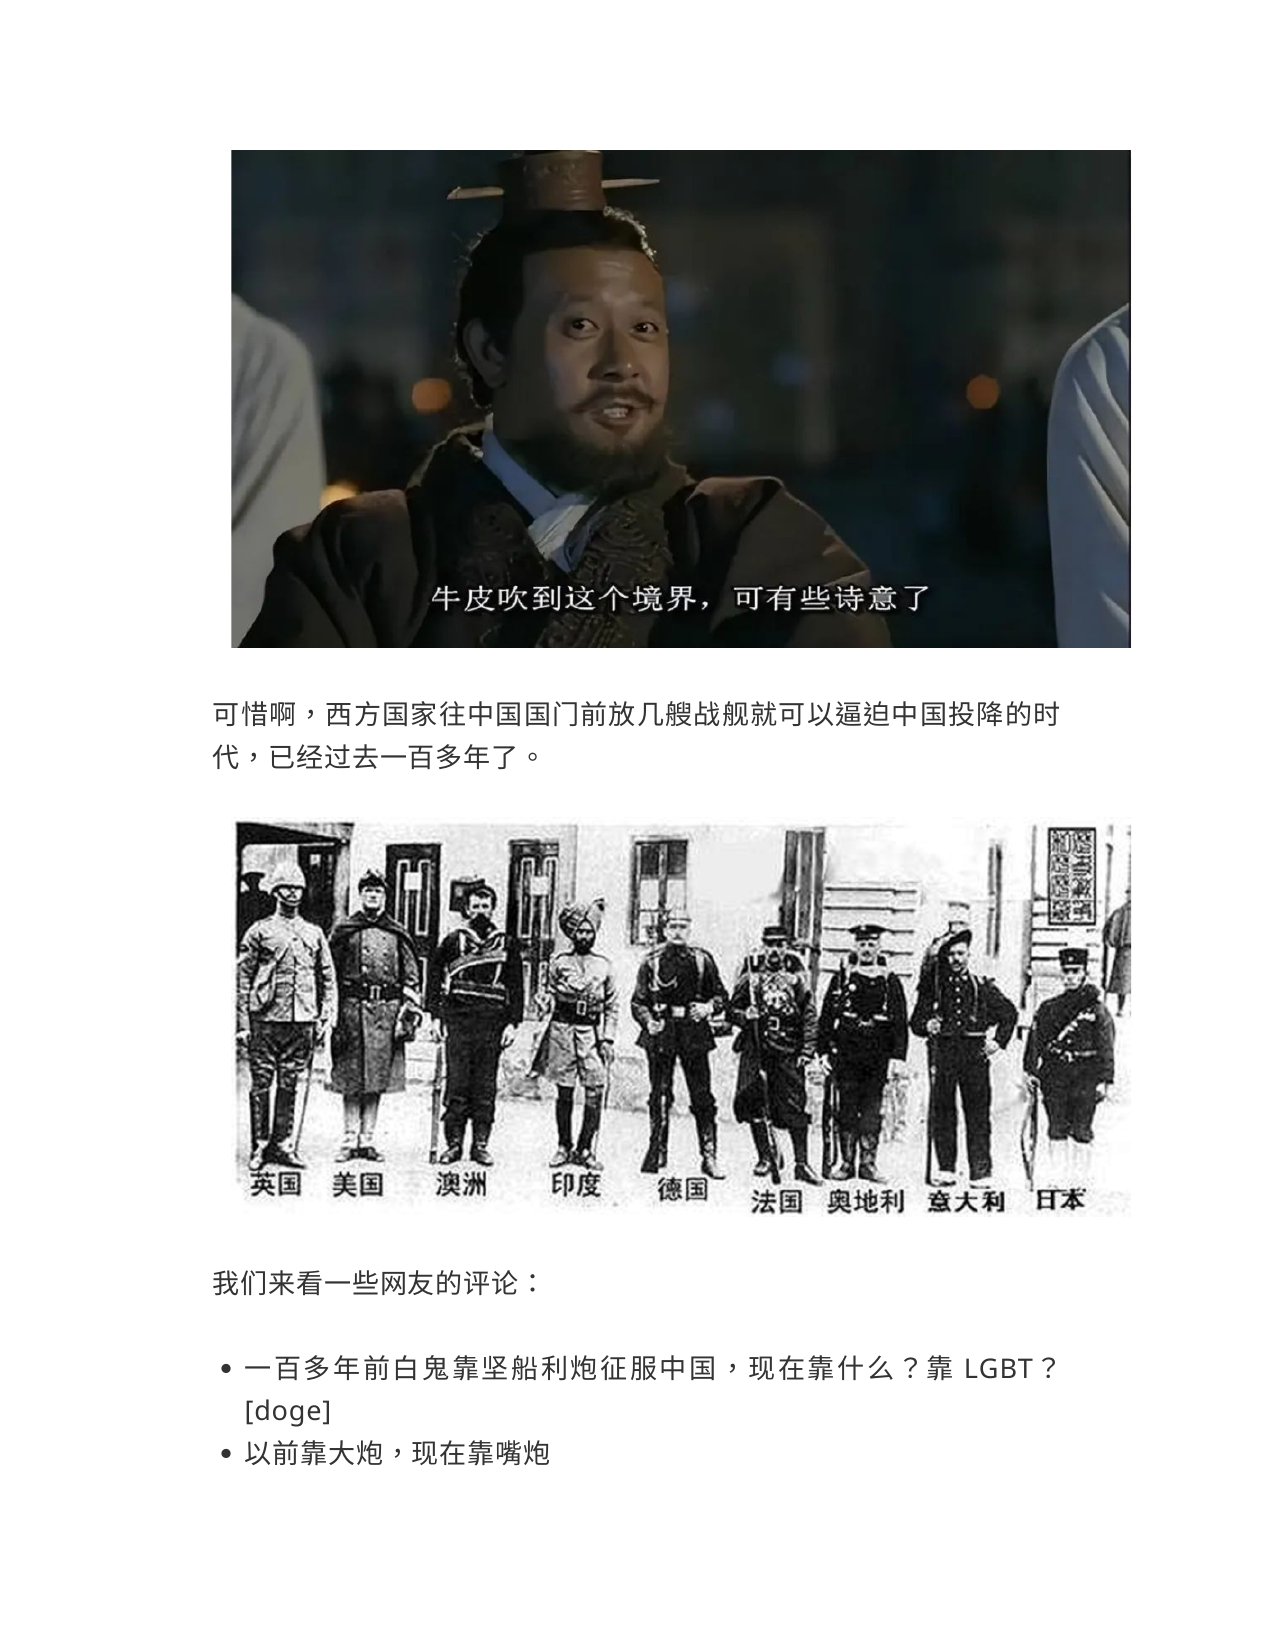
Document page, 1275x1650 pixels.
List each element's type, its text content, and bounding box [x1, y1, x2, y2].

list 一百多年前白鬼靠坚船利炮征服中国，现在靠什么？靠LGBT？[doge] [221, 1344, 1062, 1429]
list 以前靠大炮，现在靠嘴炮 [221, 1429, 1062, 1471]
picture [231, 150, 1132, 648]
picture [231, 817, 1132, 1217]
text 可惜啊，西方国家往中国国门前放几艘战舰就可以逼迫中国投降的时代，已经过去一百多年了。 [212, 690, 1062, 775]
text 我们来看一些网友的评论： [212, 1259, 1062, 1301]
